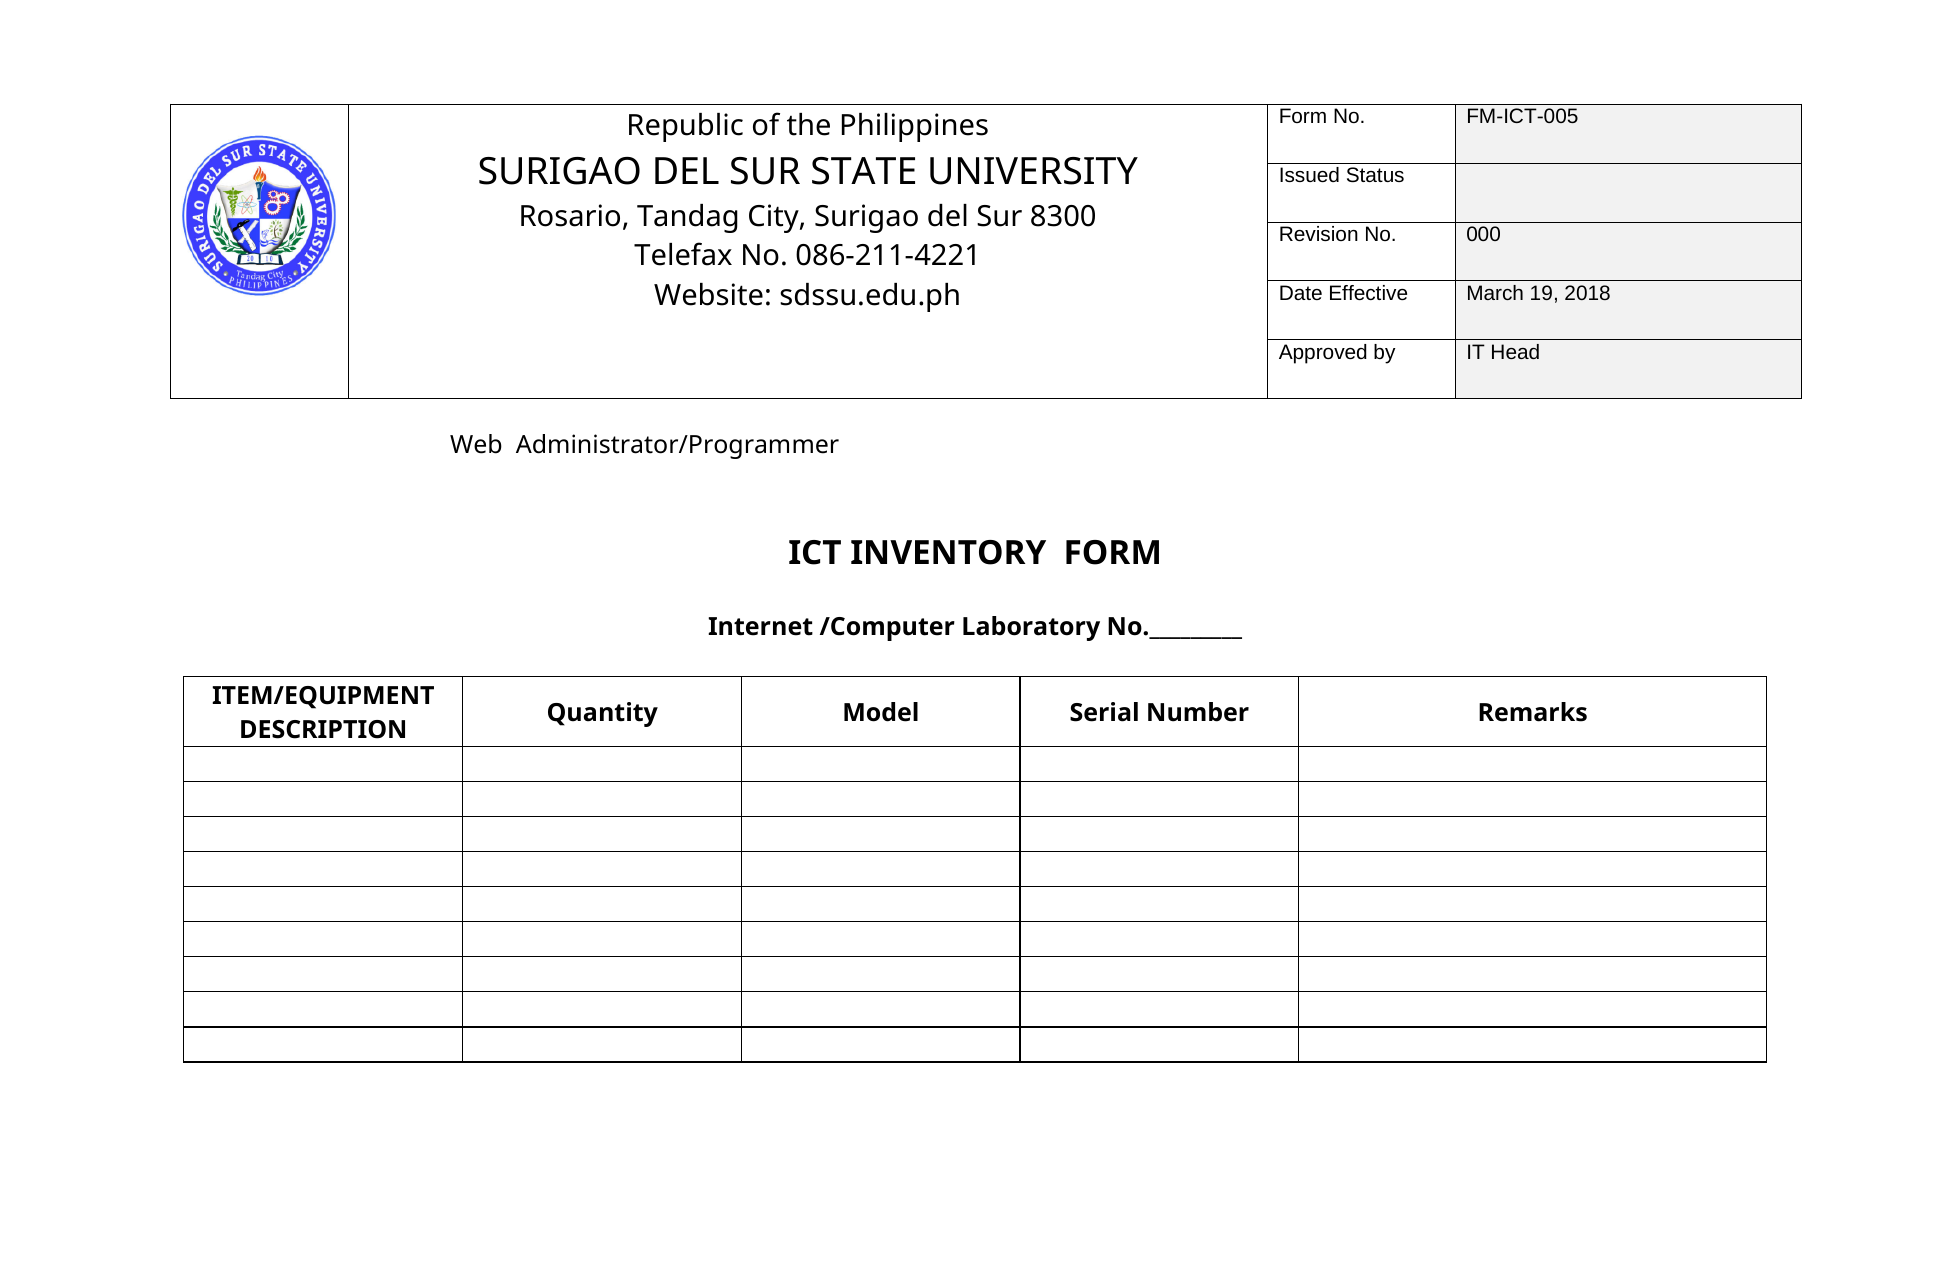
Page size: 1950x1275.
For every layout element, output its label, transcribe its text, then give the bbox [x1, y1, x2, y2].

table_cell [1299, 922, 1766, 956]
table_cell [463, 922, 741, 956]
table_cell [742, 957, 1019, 991]
table_cell [742, 817, 1019, 851]
table_cell [1021, 922, 1298, 956]
table_cell [184, 992, 462, 1026]
table_cell [742, 992, 1019, 1026]
table_cell [1021, 1028, 1298, 1061]
table_cell [742, 922, 1019, 956]
table_cell [742, 747, 1019, 781]
table_cell [1021, 852, 1298, 886]
table_cell [1021, 887, 1298, 921]
table_cell [1021, 747, 1298, 781]
table_cell [1021, 782, 1298, 816]
picture [175, 132, 341, 300]
table_cell [184, 747, 462, 781]
table_cell [1299, 782, 1766, 816]
table_cell [184, 922, 462, 956]
table_cell [463, 887, 741, 921]
table_cell [184, 957, 462, 991]
table_cell [184, 782, 462, 816]
table_cell [742, 1028, 1019, 1061]
table_cell [184, 887, 462, 921]
table_cell [1299, 852, 1766, 886]
table_cell [1299, 747, 1766, 781]
table_cell [1299, 992, 1766, 1026]
table_cell [463, 1028, 741, 1061]
table_header ITEM/EQUIPMENT DESCRIPTION [184, 677, 462, 746]
table_cell [463, 747, 741, 781]
table_cell [1299, 887, 1766, 921]
table_cell [1021, 957, 1298, 991]
table_cell [1299, 957, 1766, 991]
text ICT INVENTORY FORM [150, 529, 1800, 574]
table_cell [1021, 817, 1298, 851]
table_header Model [742, 677, 1019, 746]
table_cell [184, 852, 462, 886]
table_cell [463, 992, 741, 1026]
table_cell [742, 782, 1019, 816]
text Web Administrator/Programmer [150, 427, 1800, 461]
table_cell [1299, 817, 1766, 851]
table_cell [463, 782, 741, 816]
table_header Remarks [1299, 677, 1766, 746]
table_cell [463, 957, 741, 991]
table_cell [184, 1028, 462, 1061]
text Internet /Computer Laboratory No._________ [150, 608, 1800, 642]
table_cell [1021, 992, 1298, 1026]
table_cell [742, 887, 1019, 921]
table_cell [463, 852, 741, 886]
table_cell [742, 852, 1019, 886]
table_header Serial Number [1021, 677, 1298, 746]
table_cell [1299, 1028, 1766, 1061]
table_cell [463, 817, 741, 851]
table_cell [184, 817, 462, 851]
table_header Quantity [463, 677, 741, 746]
